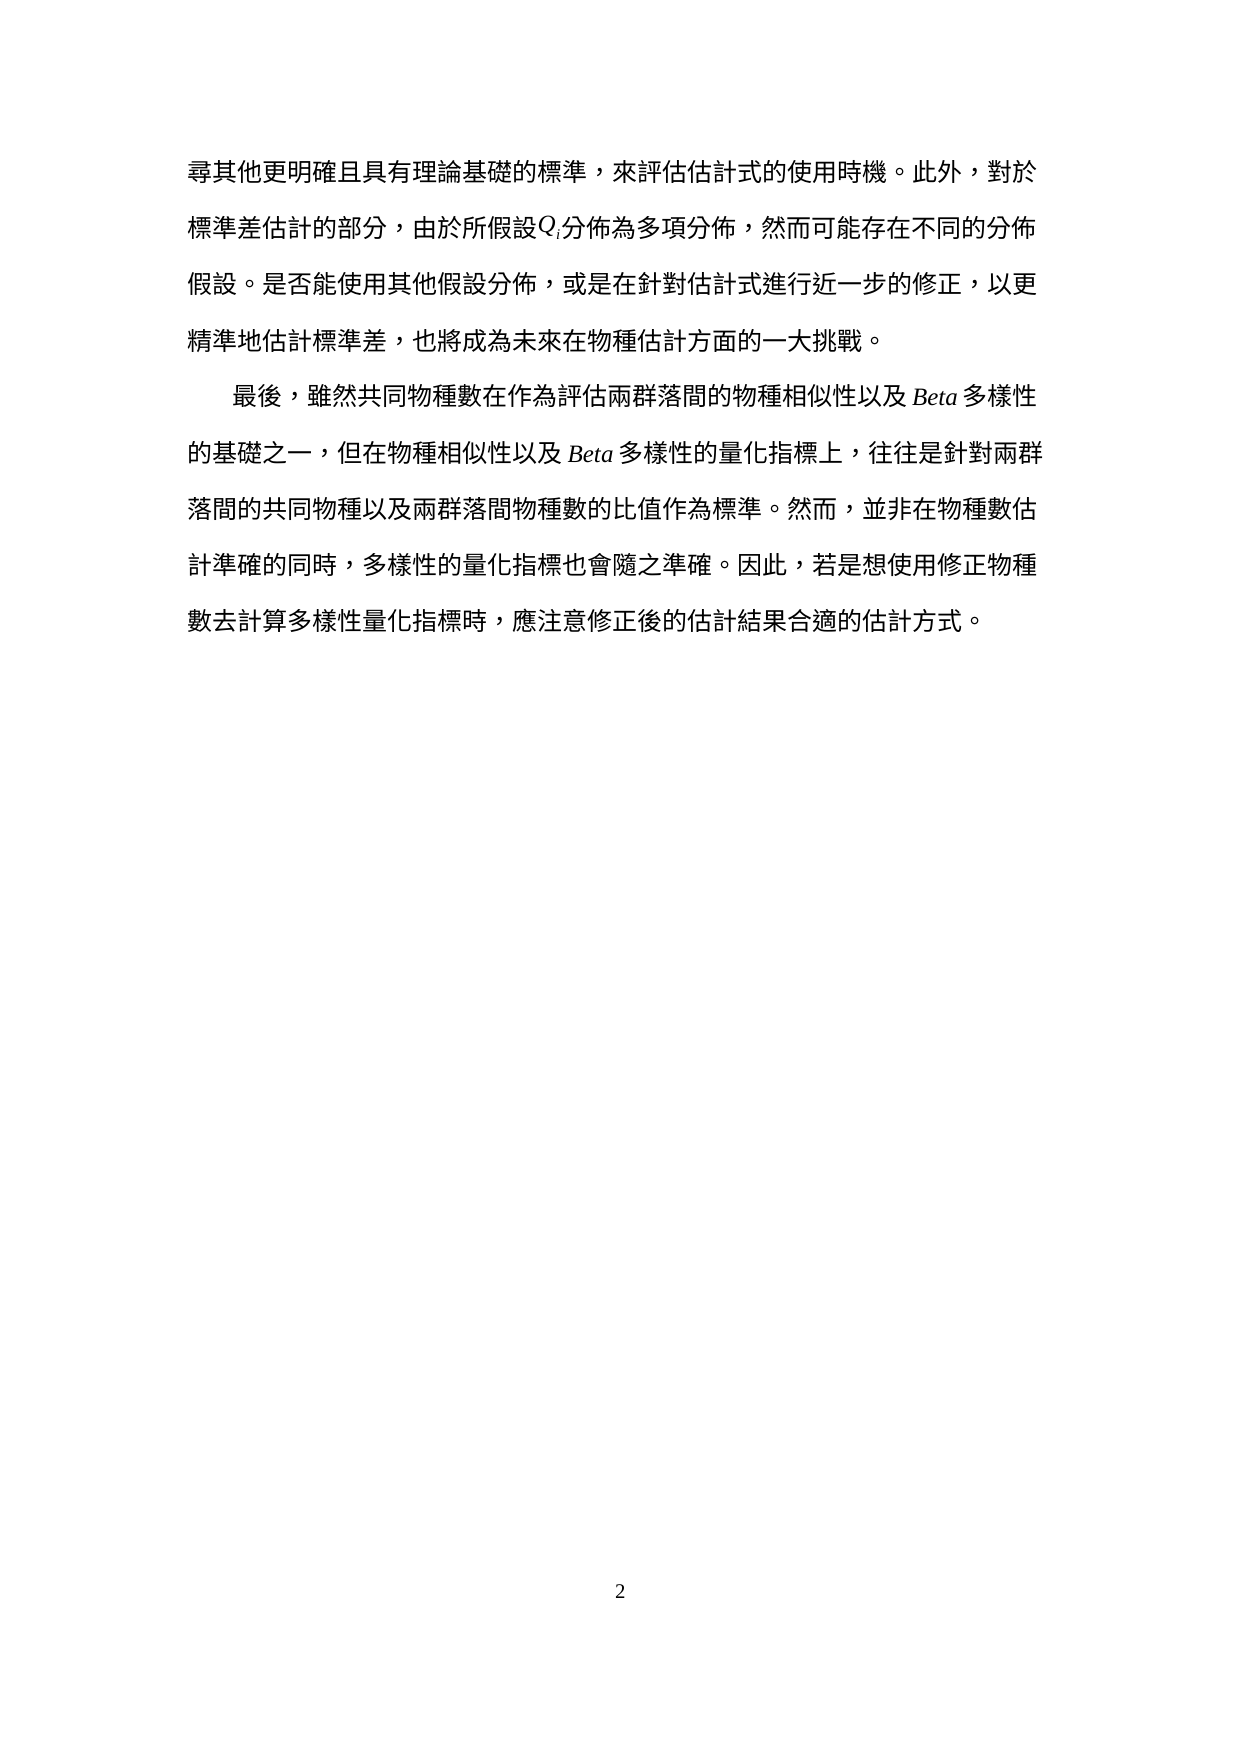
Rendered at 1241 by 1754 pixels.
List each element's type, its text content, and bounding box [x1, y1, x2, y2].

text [187, 152, 1053, 358]
text 最後，雖然共同物種數在作為評估兩群落間的物種相似性以及Beta多樣性的基礎之一，但在物種相似性以及Beta多樣性的量化指標上，往往是針對兩群落間的共同物種以及兩群落間物種數的比值作為標準。然而，並非在物種數估計準確的同時，多樣性的量化指標也會隨之準確。因此，若是想使用修正物種數去計算多樣性量化指標時，應注意修正後的估計結果合適的估計方式。 [187, 376, 1053, 639]
